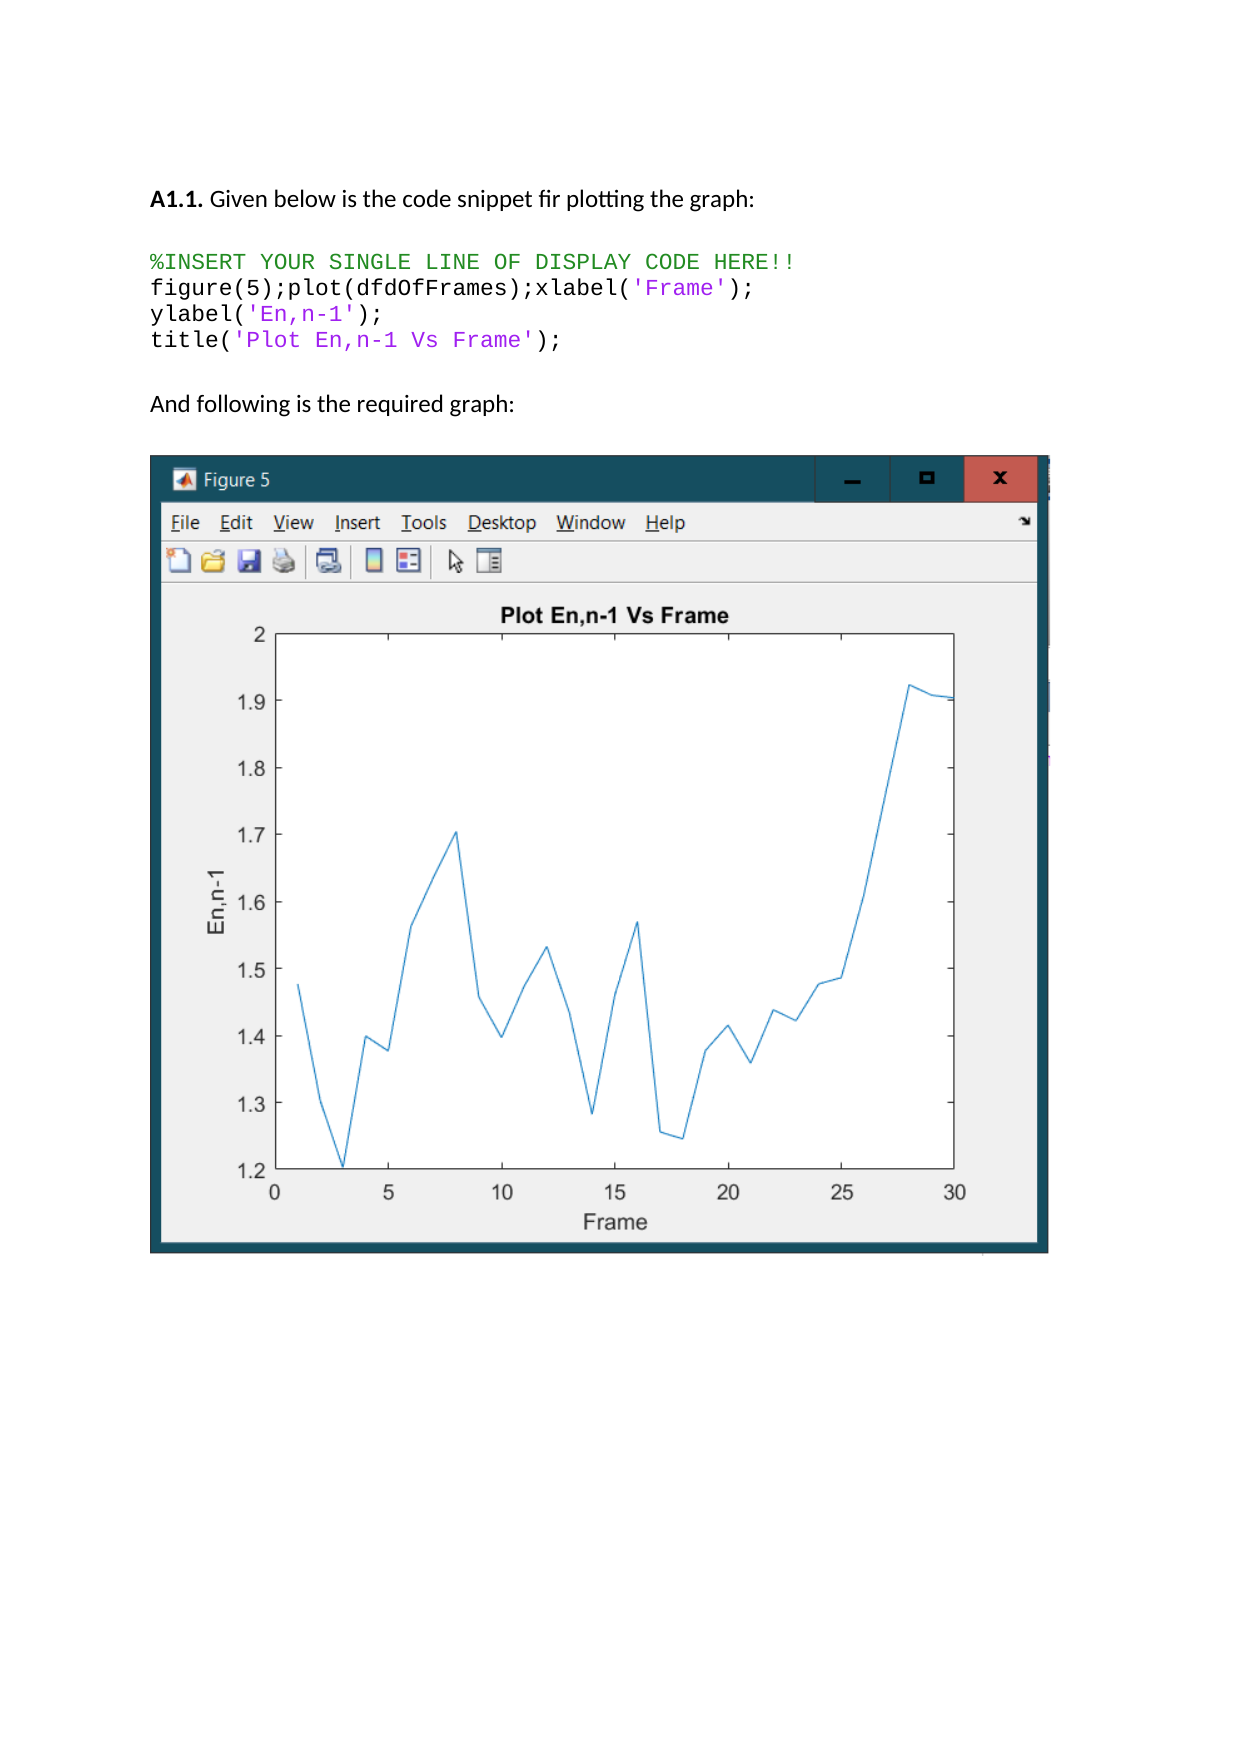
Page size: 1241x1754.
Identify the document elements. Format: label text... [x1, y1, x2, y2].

text A1.1. Given below is the code snippet fir plotting the graph: [150, 183, 1090, 214]
picture [150, 455, 1050, 1256]
text And following is the required graph: [150, 388, 1090, 418]
text ylabel('En,n-1'); [150, 302, 1090, 328]
text figure(5);plot(dfdOfFrames);xlabel('Frame'); [150, 277, 1090, 302]
text title('Plot En,n-1 Vs Frame'); [150, 328, 1090, 354]
text %INSERT YOUR SINGLE LINE OF DISPLAY CODE HERE!! [150, 251, 1090, 277]
